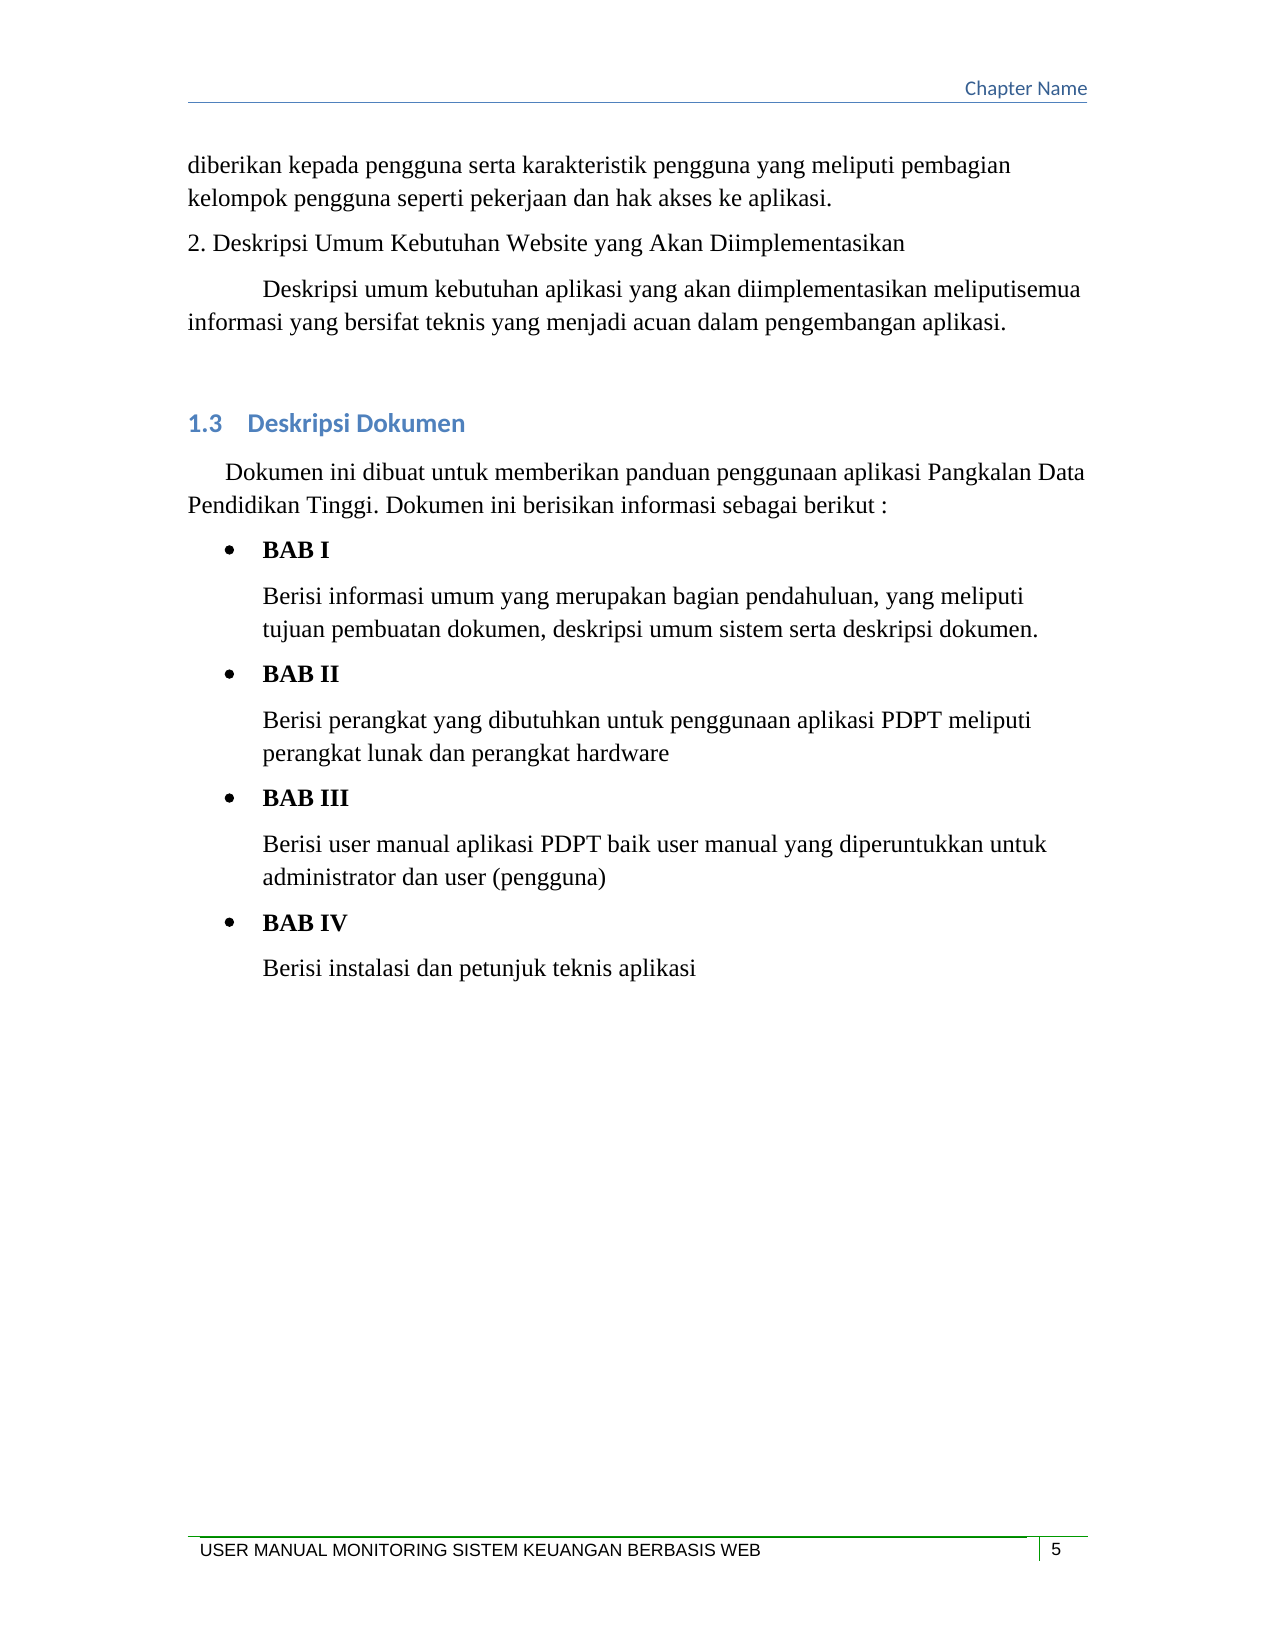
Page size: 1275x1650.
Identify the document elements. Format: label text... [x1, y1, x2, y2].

subtitle Deskripsi Dokumen [187, 406, 1087, 439]
text Berisi perangkat yang dibutuhkan untuk penggunaan aplikasi PDPT meliputi perangkat lunak dan perangkat hardware [262, 705, 1087, 767]
list BAB III [225, 783, 1087, 812]
text 2. Deskripsi Umum Kebutuhan Website yang Akan Diimplementasikan [187, 228, 1087, 257]
text Deskripsi umum kebutuhan aplikasi yang akan diimplementasikan meliputisemua informasi yang bersifat teknis yang menjadi acuan dalam pengembangan aplikasi. [187, 274, 1087, 336]
text Berisi informasi umum yang merupakan bagian pendahuluan, yang meliputi tujuan pembuatan dokumen, deskripsi umum sistem serta deskripsi dokumen. [262, 581, 1087, 643]
text Dokumen ini dibuat untuk memberikan panduan penggunaan aplikasi Pangkalan Data Pendidikan Tinggi. Dokumen ini berisikan informasi sebagai berikut : [187, 457, 1087, 519]
list BAB IV [225, 908, 1087, 936]
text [187, 150, 1087, 212]
list BAB II [225, 659, 1087, 688]
text Berisi user manual aplikasi PDPT baik user manual yang diperuntukkan untuk administrator dan user (pengguna) [262, 829, 1087, 891]
list BAB I [225, 535, 1087, 564]
text Berisi instalasi dan petunjuk teknis aplikasi [262, 953, 1087, 982]
